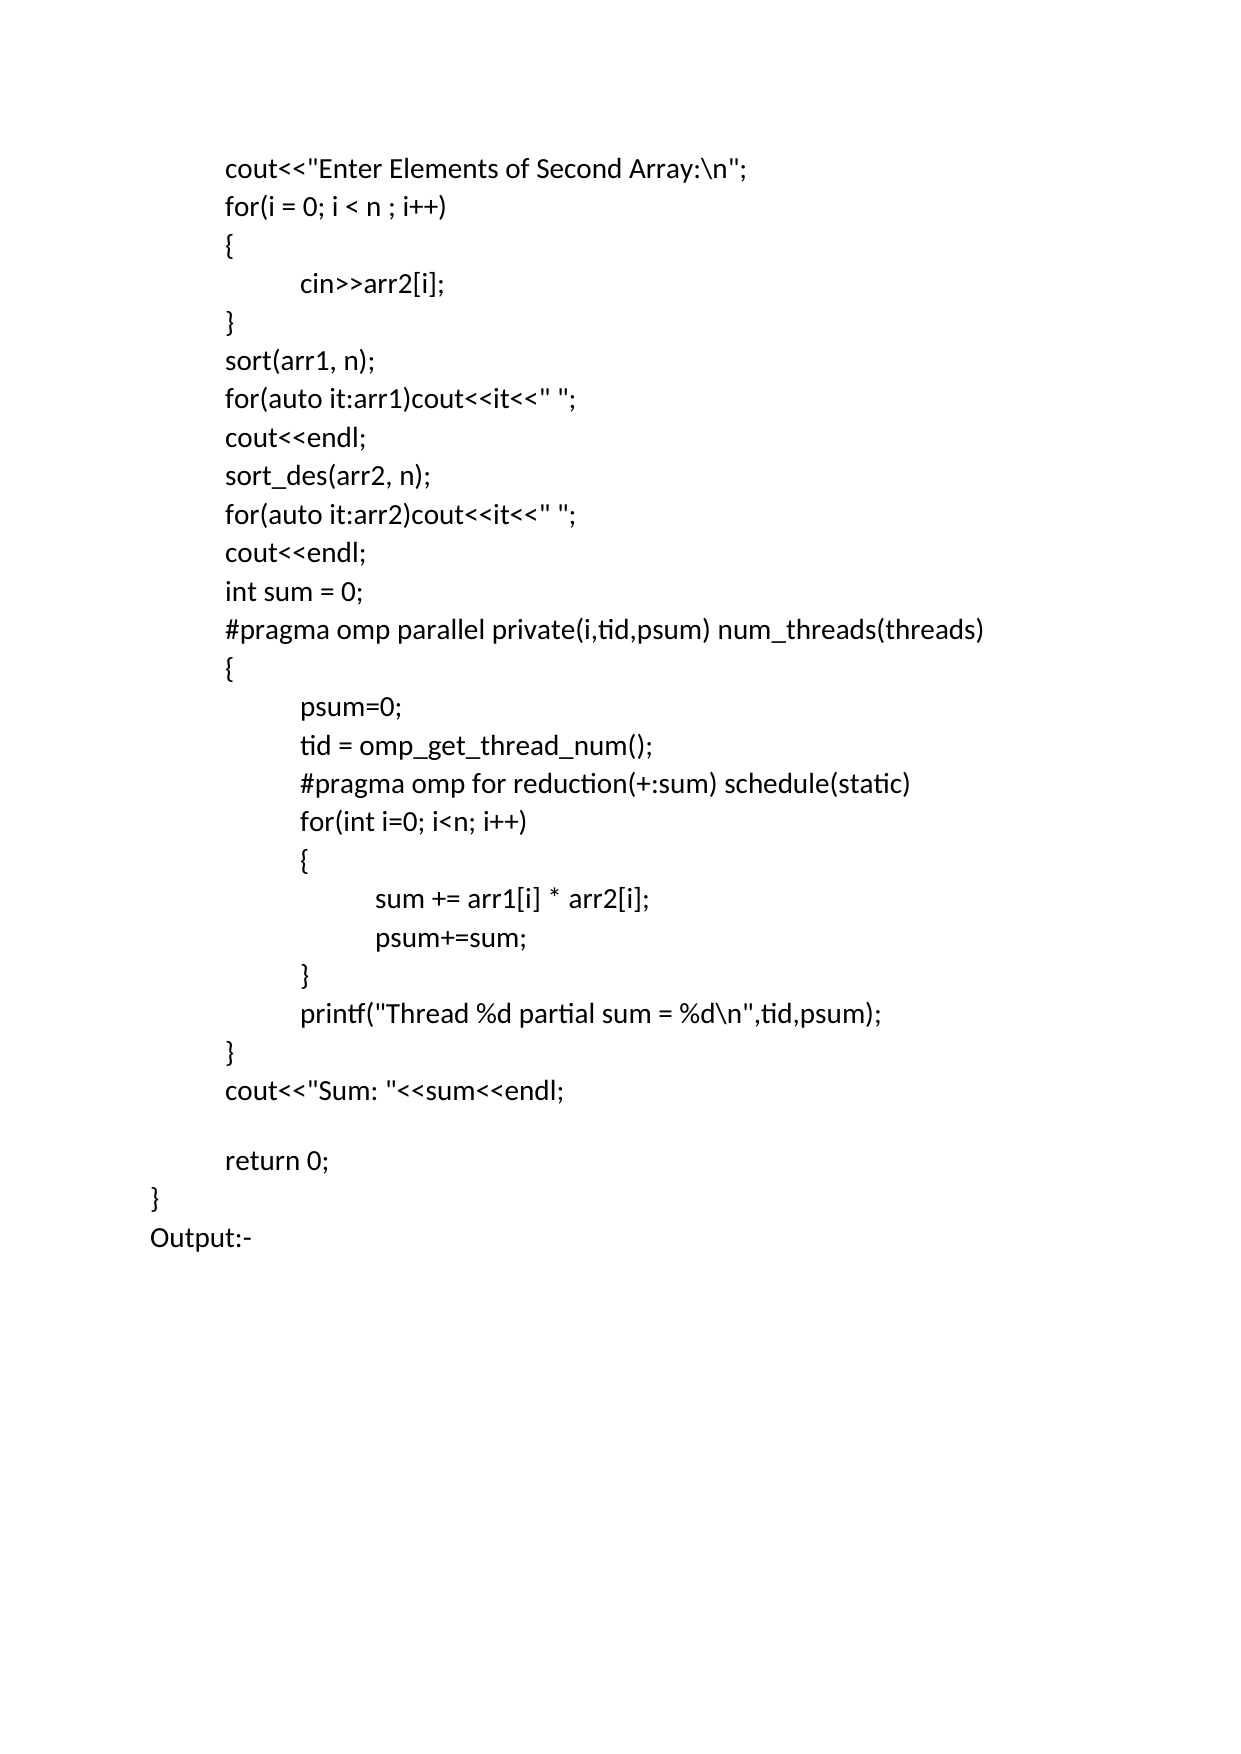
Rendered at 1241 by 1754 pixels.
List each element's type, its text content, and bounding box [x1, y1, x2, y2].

text cout<<endl; [150, 419, 1090, 455]
text for(i = 0; i < n ; i++) [150, 188, 1090, 224]
text Output:- [150, 1219, 1090, 1254]
text } [150, 1034, 1090, 1070]
text return 0; [150, 1142, 1090, 1177]
text } [150, 1180, 1090, 1216]
text { [150, 650, 1090, 685]
text psum=0; [150, 688, 1090, 724]
text cout<<"Sum: "<<sum<<endl; [150, 1072, 1090, 1108]
text { [150, 227, 1090, 262]
text cin>>arr2[i]; [150, 265, 1090, 301]
text sum += arr1[i] * arr2[i]; [150, 880, 1090, 916]
text for(auto it:arr2)cout<<it<<" "; [150, 496, 1090, 532]
text } [150, 957, 1090, 993]
text psum+=sum; [150, 919, 1090, 954]
text printf("Thread %d partial sum = %d\n",tid,psum); [150, 996, 1090, 1031]
text cout<<endl; [150, 534, 1090, 570]
text cout<<"Enter Elements of Second Array:\n"; [150, 150, 1090, 186]
text int sum = 0; [150, 573, 1090, 608]
text sort_des(arr2, n); [150, 457, 1090, 493]
text #pragma omp parallel private(i,tid,psum) num_threads(threads) [150, 611, 1090, 647]
text #pragma omp for reduction(+:sum) schedule(static) [150, 765, 1090, 801]
text for(int i=0; i<n; i++) [150, 803, 1090, 839]
text { [150, 842, 1090, 877]
text } [150, 304, 1090, 339]
text tid = omp_get_thread_num(); [150, 727, 1090, 762]
text sort(arr1, n); [150, 342, 1090, 378]
text for(auto it:arr1)cout<<it<<" "; [150, 381, 1090, 416]
